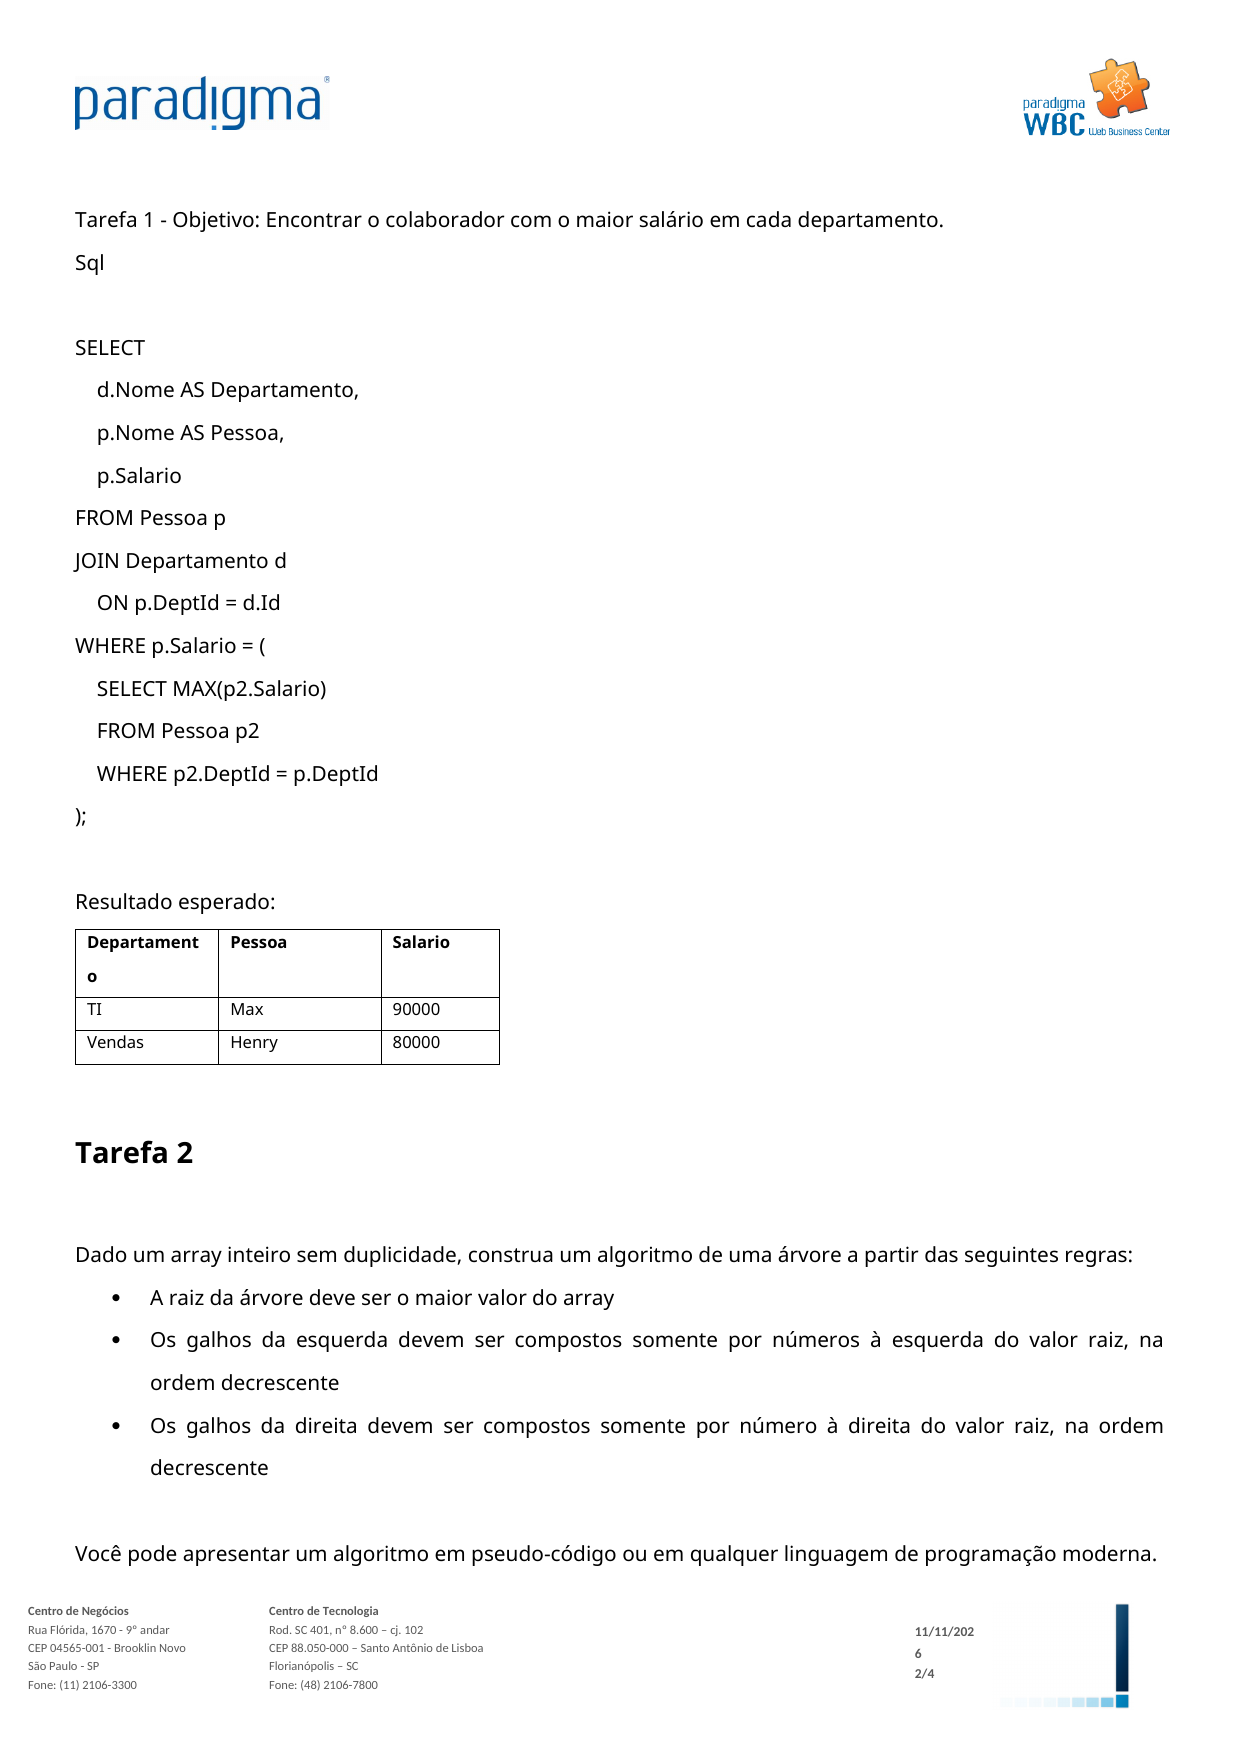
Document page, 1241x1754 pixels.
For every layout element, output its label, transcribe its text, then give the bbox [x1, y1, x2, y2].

picture [991, 1601, 1134, 1710]
text p.Salario [75, 461, 1165, 489]
text d.Nome AS Departamento, [75, 376, 1165, 404]
table_cell TI [76, 998, 218, 1030]
list Os galhos da esquerda devem ser compostos somente por números à esquerda do valor raiz, na ordem decrescente [112, 1326, 1165, 1397]
text Você pode apresentar um algoritmo em pseudo-código ou em qualquer linguagem de programação moderna. [75, 1539, 1165, 1567]
text JOIN Departamento d [75, 546, 1165, 574]
text p.Nome AS Pessoa, [75, 418, 1165, 447]
picture [1023, 58, 1170, 136]
text ); [75, 802, 1165, 873]
table_cell Max [219, 998, 381, 1030]
text Resultado esperado: [75, 887, 1165, 915]
table_header Salario [382, 930, 499, 997]
list A raiz da árvore deve ser o maior valor do array [112, 1283, 1165, 1311]
table_cell 90000 [382, 998, 499, 1030]
table_header Departamento [76, 930, 218, 997]
picture [75, 76, 330, 130]
text Tarefa 1 - Objetivo: Encontrar o colaborador com o maior salário em cada departamento. [75, 162, 1165, 233]
text WHERE p.Salario = ( [75, 631, 1165, 659]
table_header Pessoa [219, 930, 381, 997]
text Sql SELECT [75, 248, 1165, 361]
text SELECT MAX(p2.Salario) [75, 674, 1165, 702]
text ON p.DeptId = d.Id [75, 588, 1165, 617]
subtitle Tarefa 2 [75, 1132, 1165, 1172]
text FROM Pessoa p2 [75, 716, 1165, 745]
text Dado um array inteiro sem duplicidade, construa um algoritmo de uma árvore a partir das seguintes regras: [75, 1240, 1165, 1269]
table_cell Henry [219, 1031, 381, 1063]
table_cell Vendas [76, 1031, 218, 1063]
table_cell 80000 [382, 1031, 499, 1063]
list Os galhos da direita devem ser compostos somente por número à direita do valor raiz, na ordem decrescente [112, 1411, 1165, 1482]
text WHERE p2.DeptId = p.DeptId [75, 759, 1165, 787]
text FROM Pessoa p [75, 503, 1165, 532]
